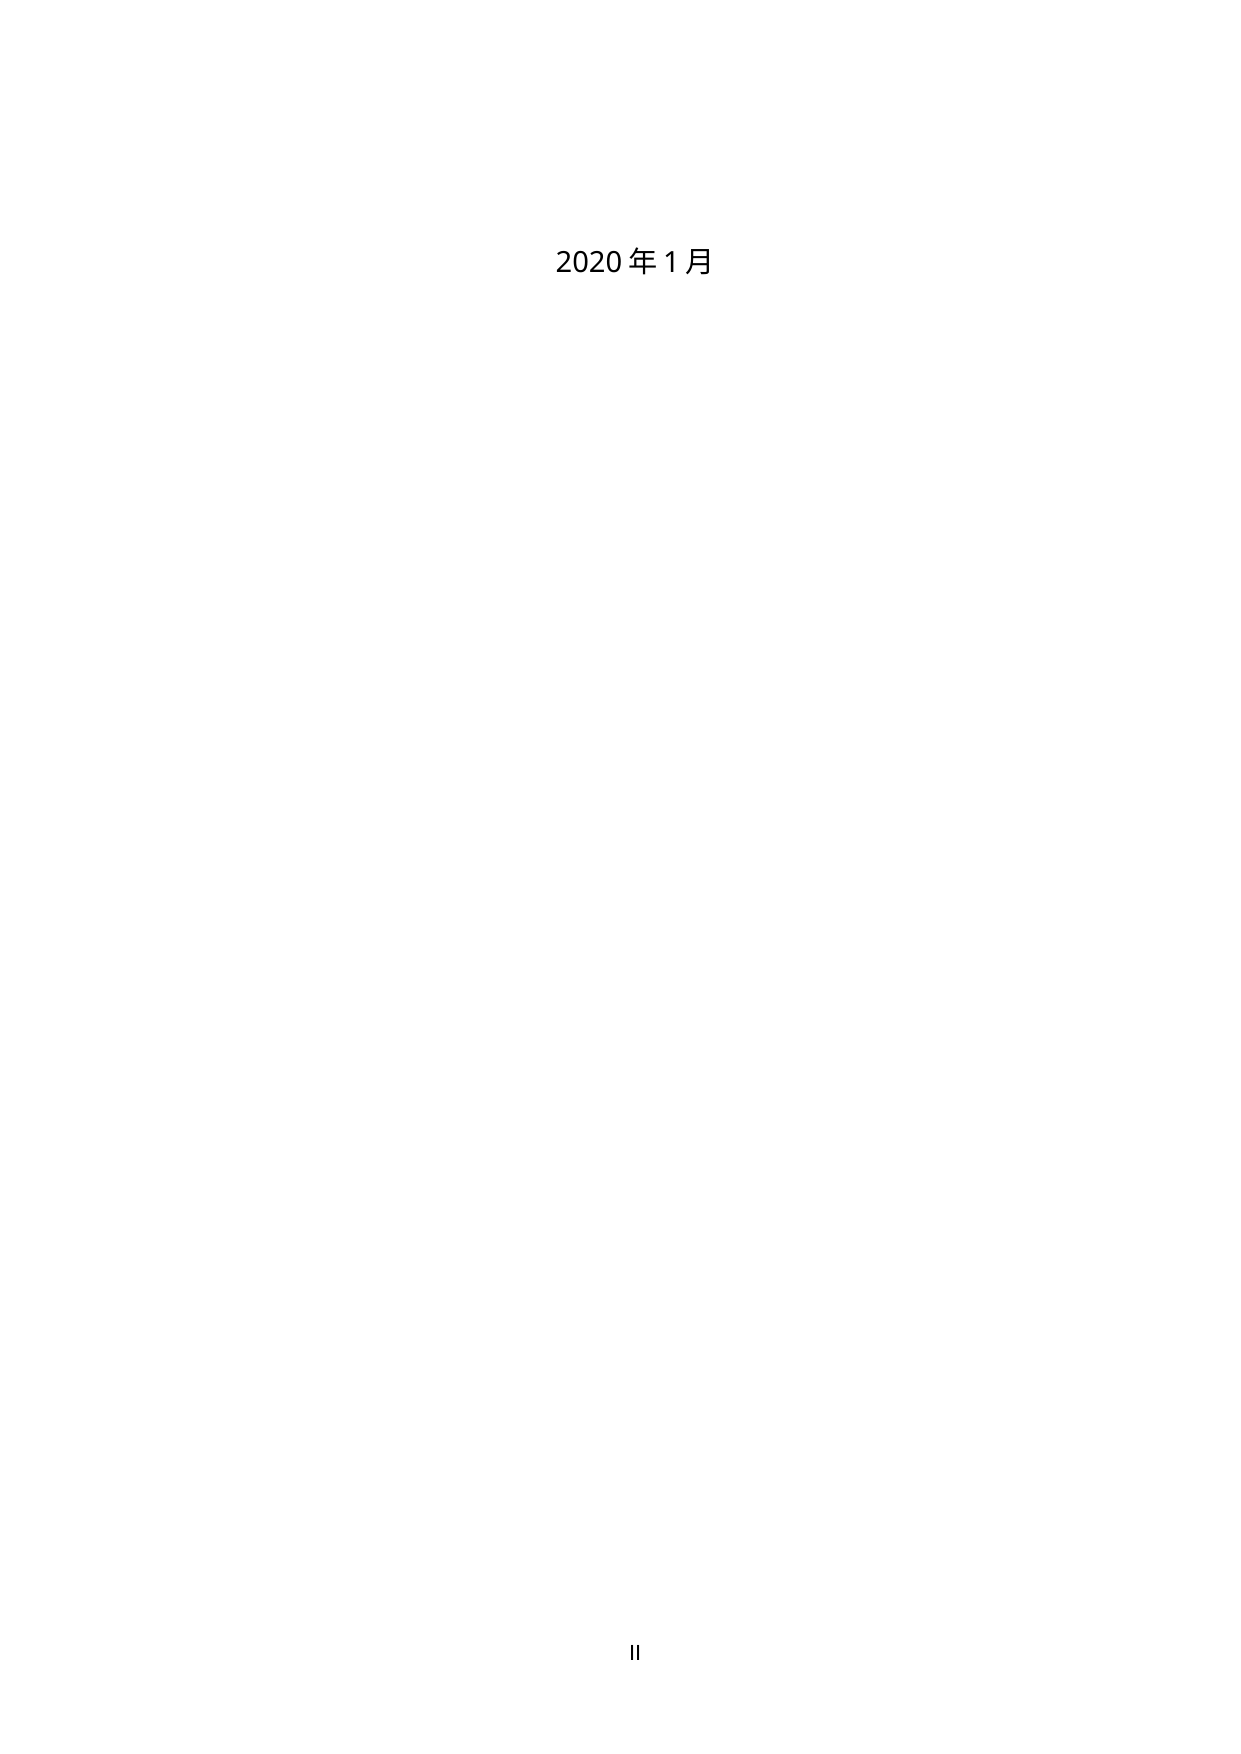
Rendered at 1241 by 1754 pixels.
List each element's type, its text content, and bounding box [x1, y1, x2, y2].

text 2020年1月 [177, 227, 1092, 292]
